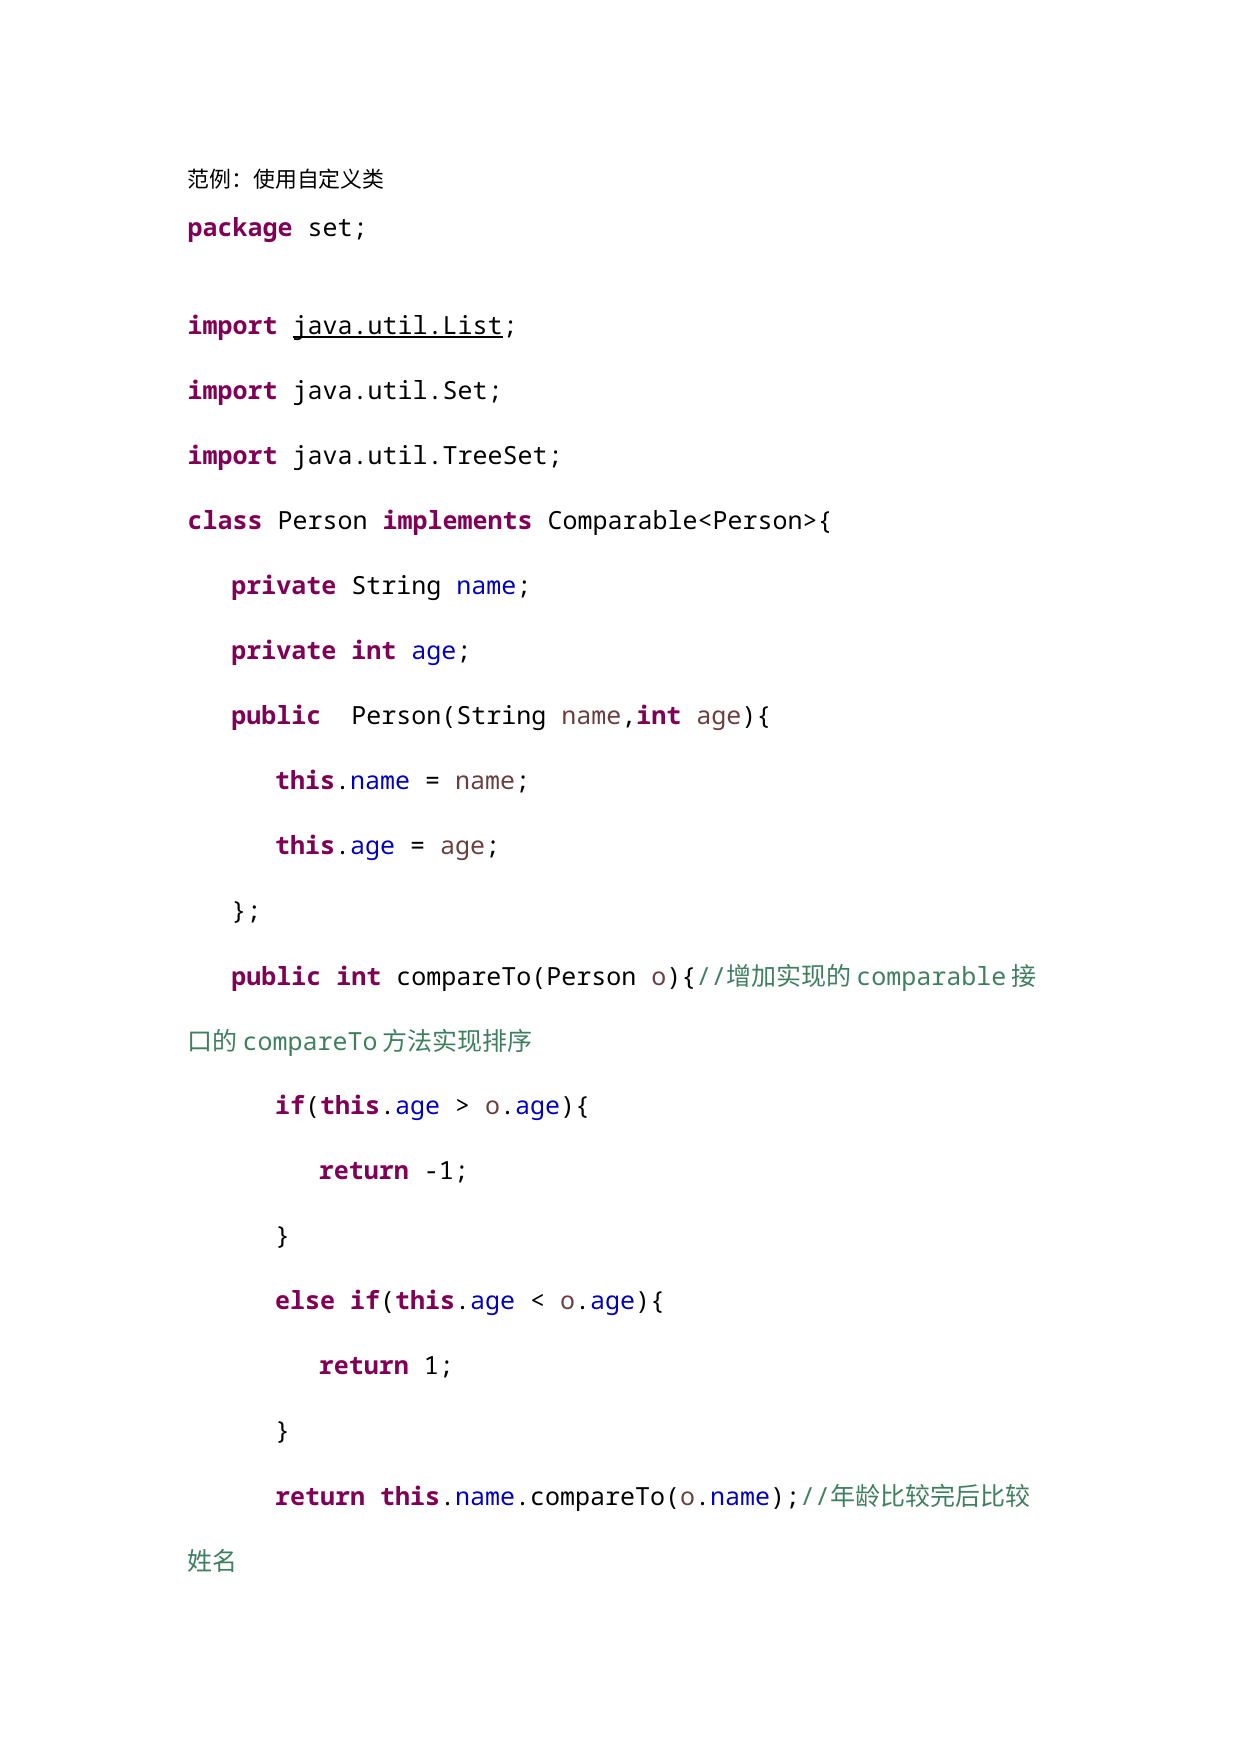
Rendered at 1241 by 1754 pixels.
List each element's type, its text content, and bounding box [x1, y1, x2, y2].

text } [187, 1397, 1053, 1462]
text public Person(String name,int age){ [187, 682, 1053, 747]
text package set; [187, 194, 1053, 259]
text import java.util.List; [187, 292, 1053, 357]
text return this.name.compareTo(o.name);//年龄比较完后比较姓名 [187, 1462, 1053, 1592]
text import java.util.TreeSet; [187, 422, 1053, 487]
text 范例：使用自定义类 [187, 162, 1053, 194]
text public int compareTo(Person o){//增加实现的comparable接口的compareTo方法实现排序 [187, 942, 1053, 1072]
text return -1; [187, 1137, 1053, 1202]
text }; [187, 877, 1053, 942]
text import java.util.Set; [187, 357, 1053, 422]
text this.name = name; [187, 747, 1053, 812]
text } [187, 1202, 1053, 1267]
text else if(this.age < o.age){ [231, 1267, 1053, 1332]
text class Person implements Comparable<Person>{ [187, 487, 1053, 552]
text return 1; [187, 1332, 1053, 1397]
text this.age = age; [187, 812, 1053, 877]
text private String name; [187, 552, 1053, 617]
text if(this.age > o.age){ [187, 1072, 1053, 1137]
text private int age; [187, 617, 1053, 682]
